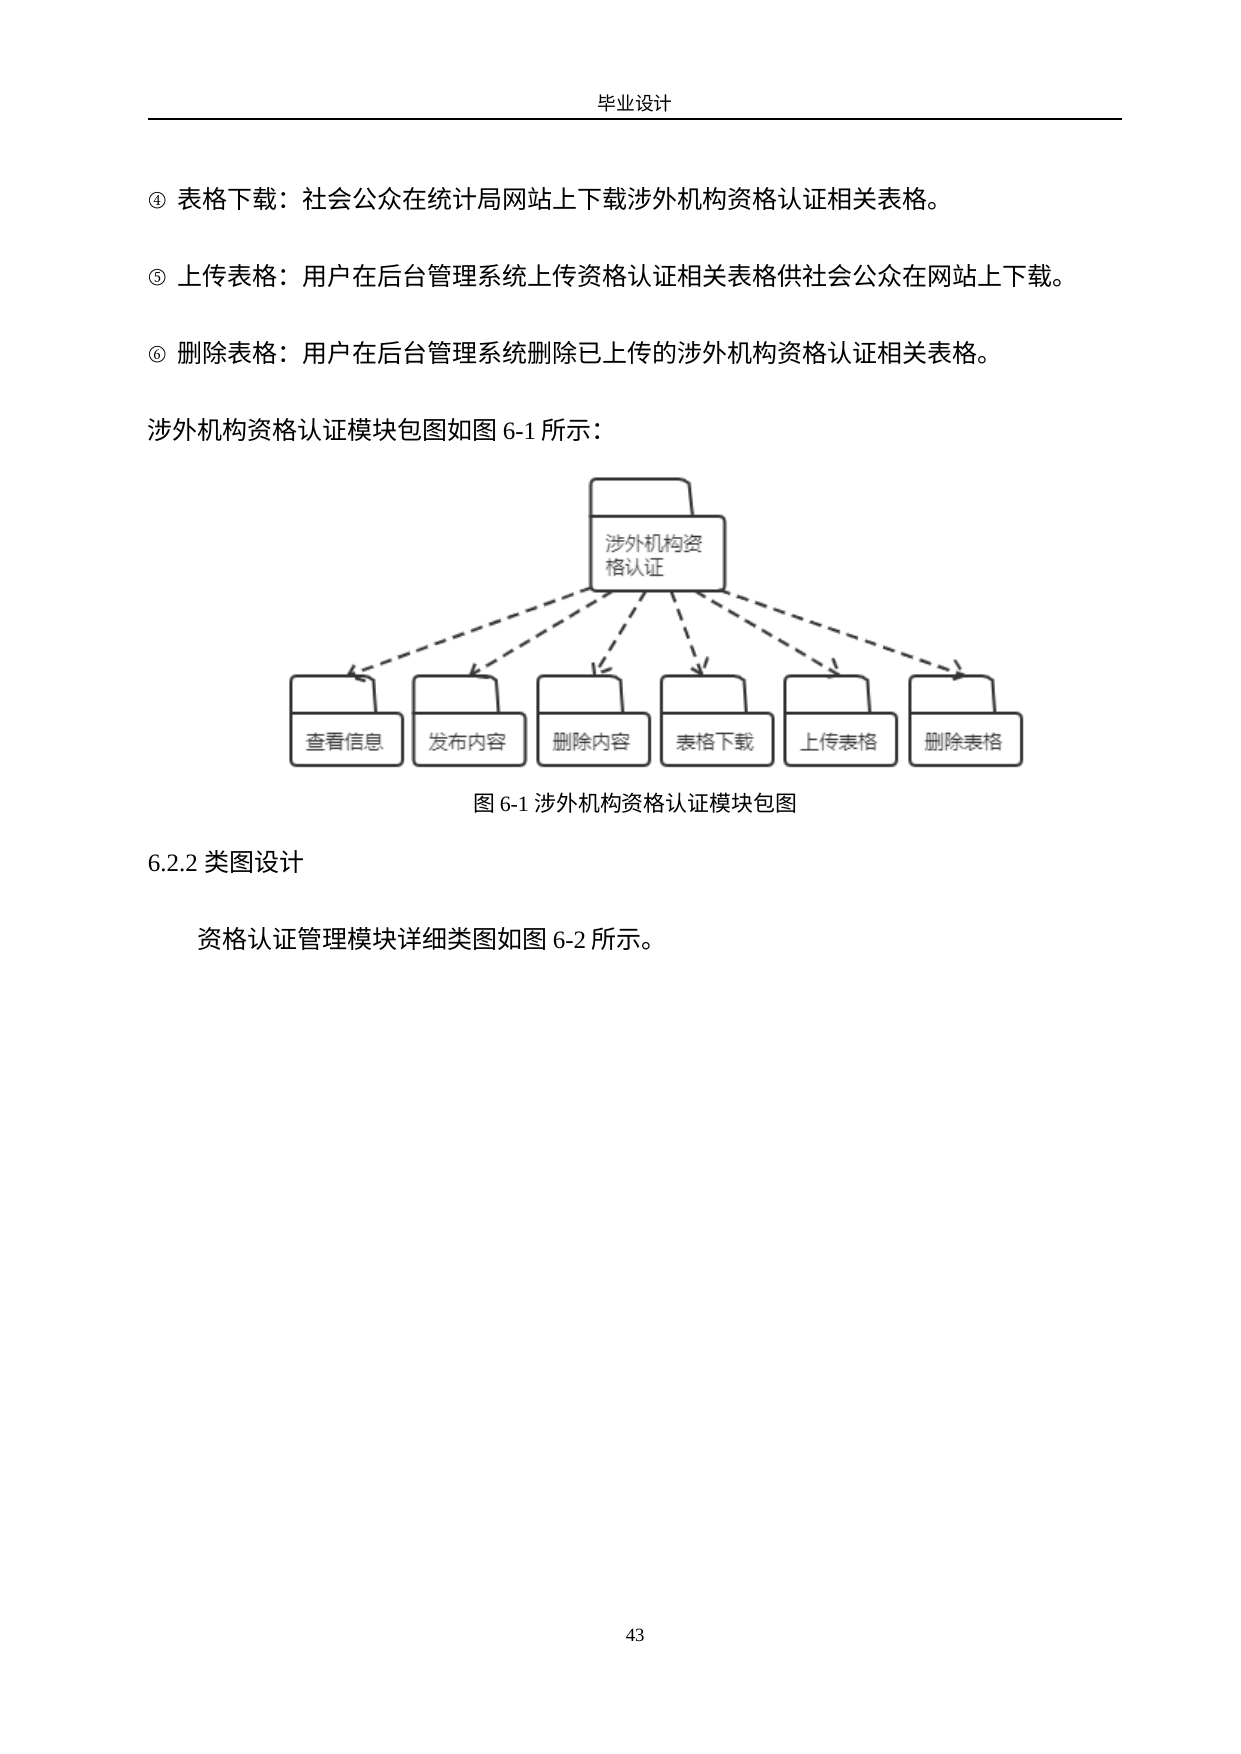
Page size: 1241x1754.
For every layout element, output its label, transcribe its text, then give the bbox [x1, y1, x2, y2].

list 表格下载：社会公众在统计局网站上下载涉外机构资格认证相关表格。 [148, 164, 1122, 232]
list 上传表格：用户在后台管理系统上传资格认证相关表格供社会公众在网站上下载。 [148, 241, 1122, 309]
picture [255, 471, 1059, 775]
text 资格认证管理模块详细类图如图6-2所示。 [148, 903, 1122, 971]
text 涉外机构资格认证模块包图如图6-1所示： [148, 395, 1122, 463]
subtitle 6.2.2 类图设计 [148, 826, 1122, 894]
list 删除表格：用户在后台管理系统删除已上传的涉外机构资格认证相关表格。 [148, 318, 1122, 386]
text 图6-1 涉外机构资格认证模块包图 [148, 784, 1122, 818]
